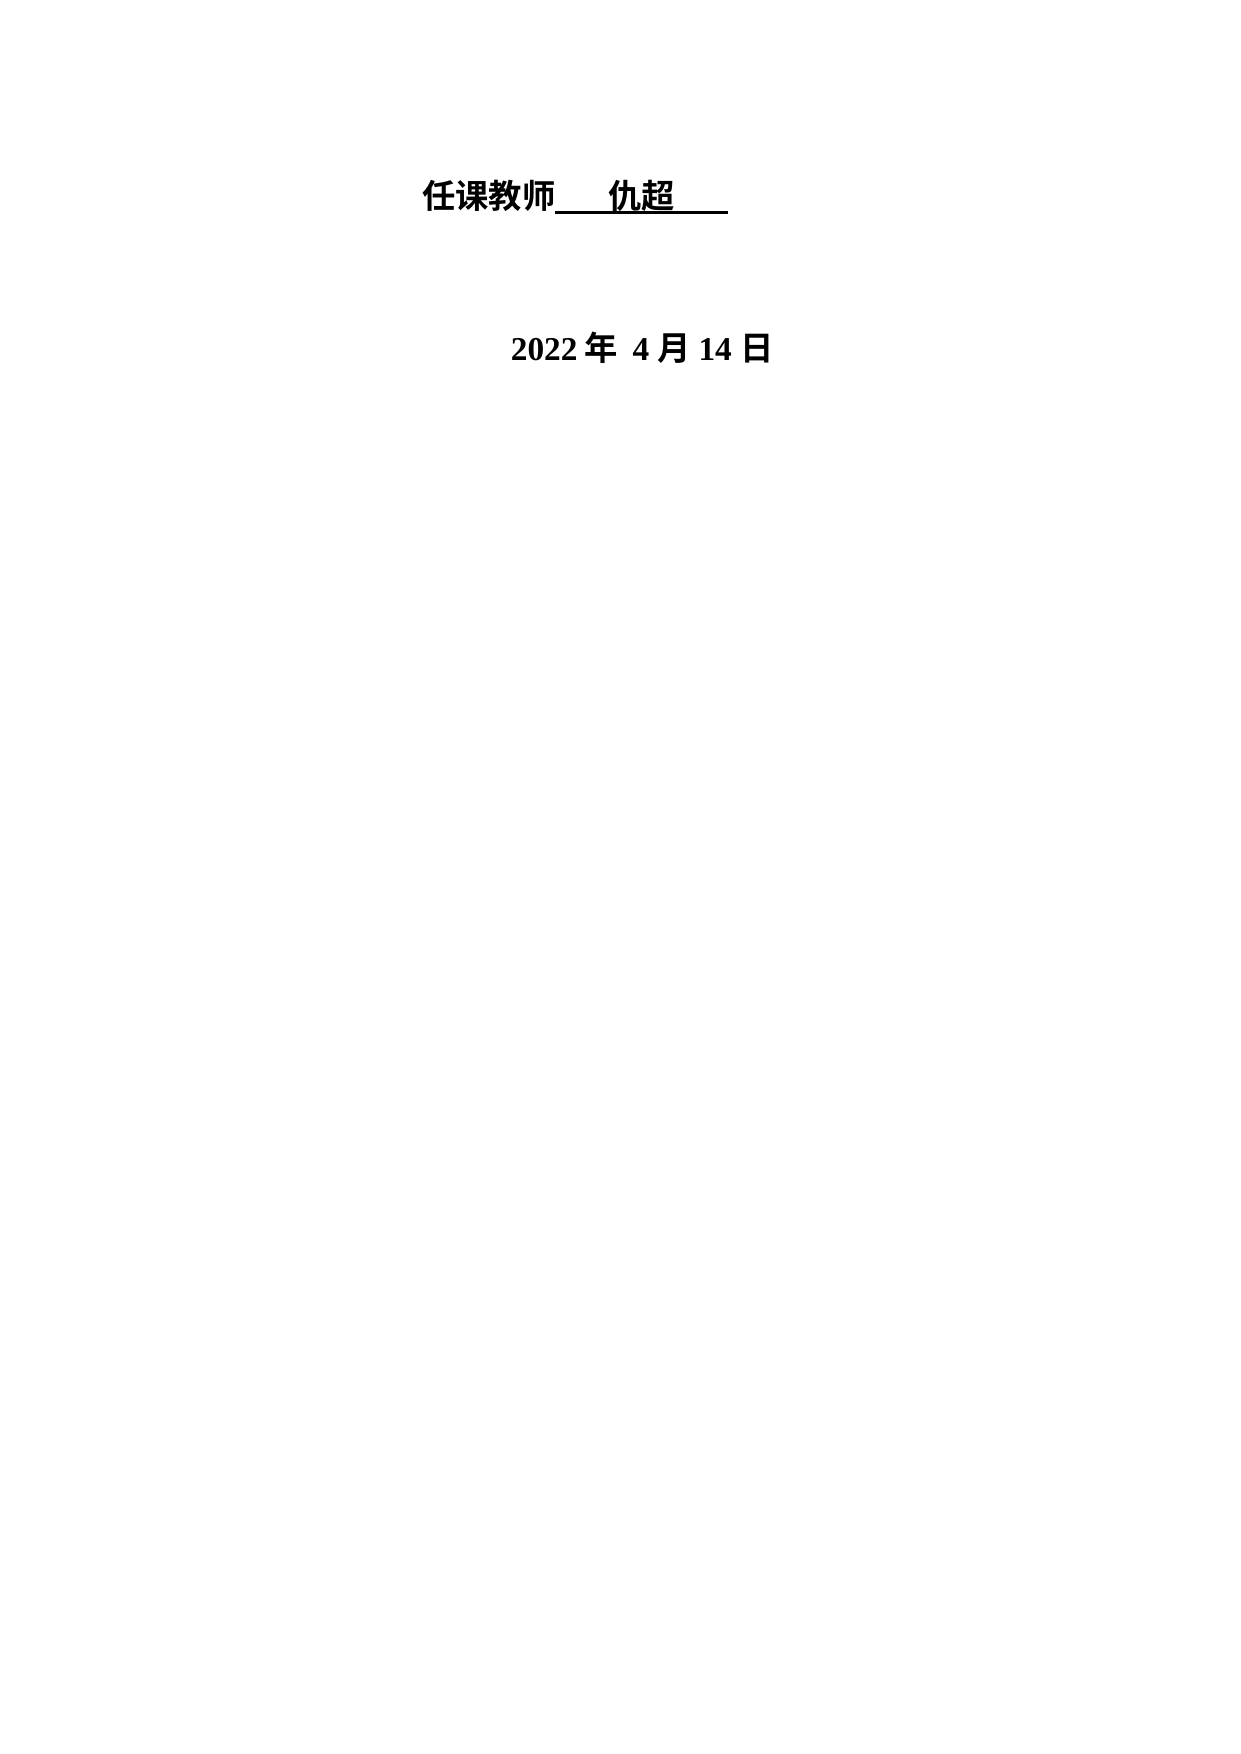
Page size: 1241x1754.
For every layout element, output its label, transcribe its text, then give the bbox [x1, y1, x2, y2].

text 2022年 4 月 14 日 [231, 313, 1053, 378]
text 任课教师 仇超 [187, 162, 1053, 227]
